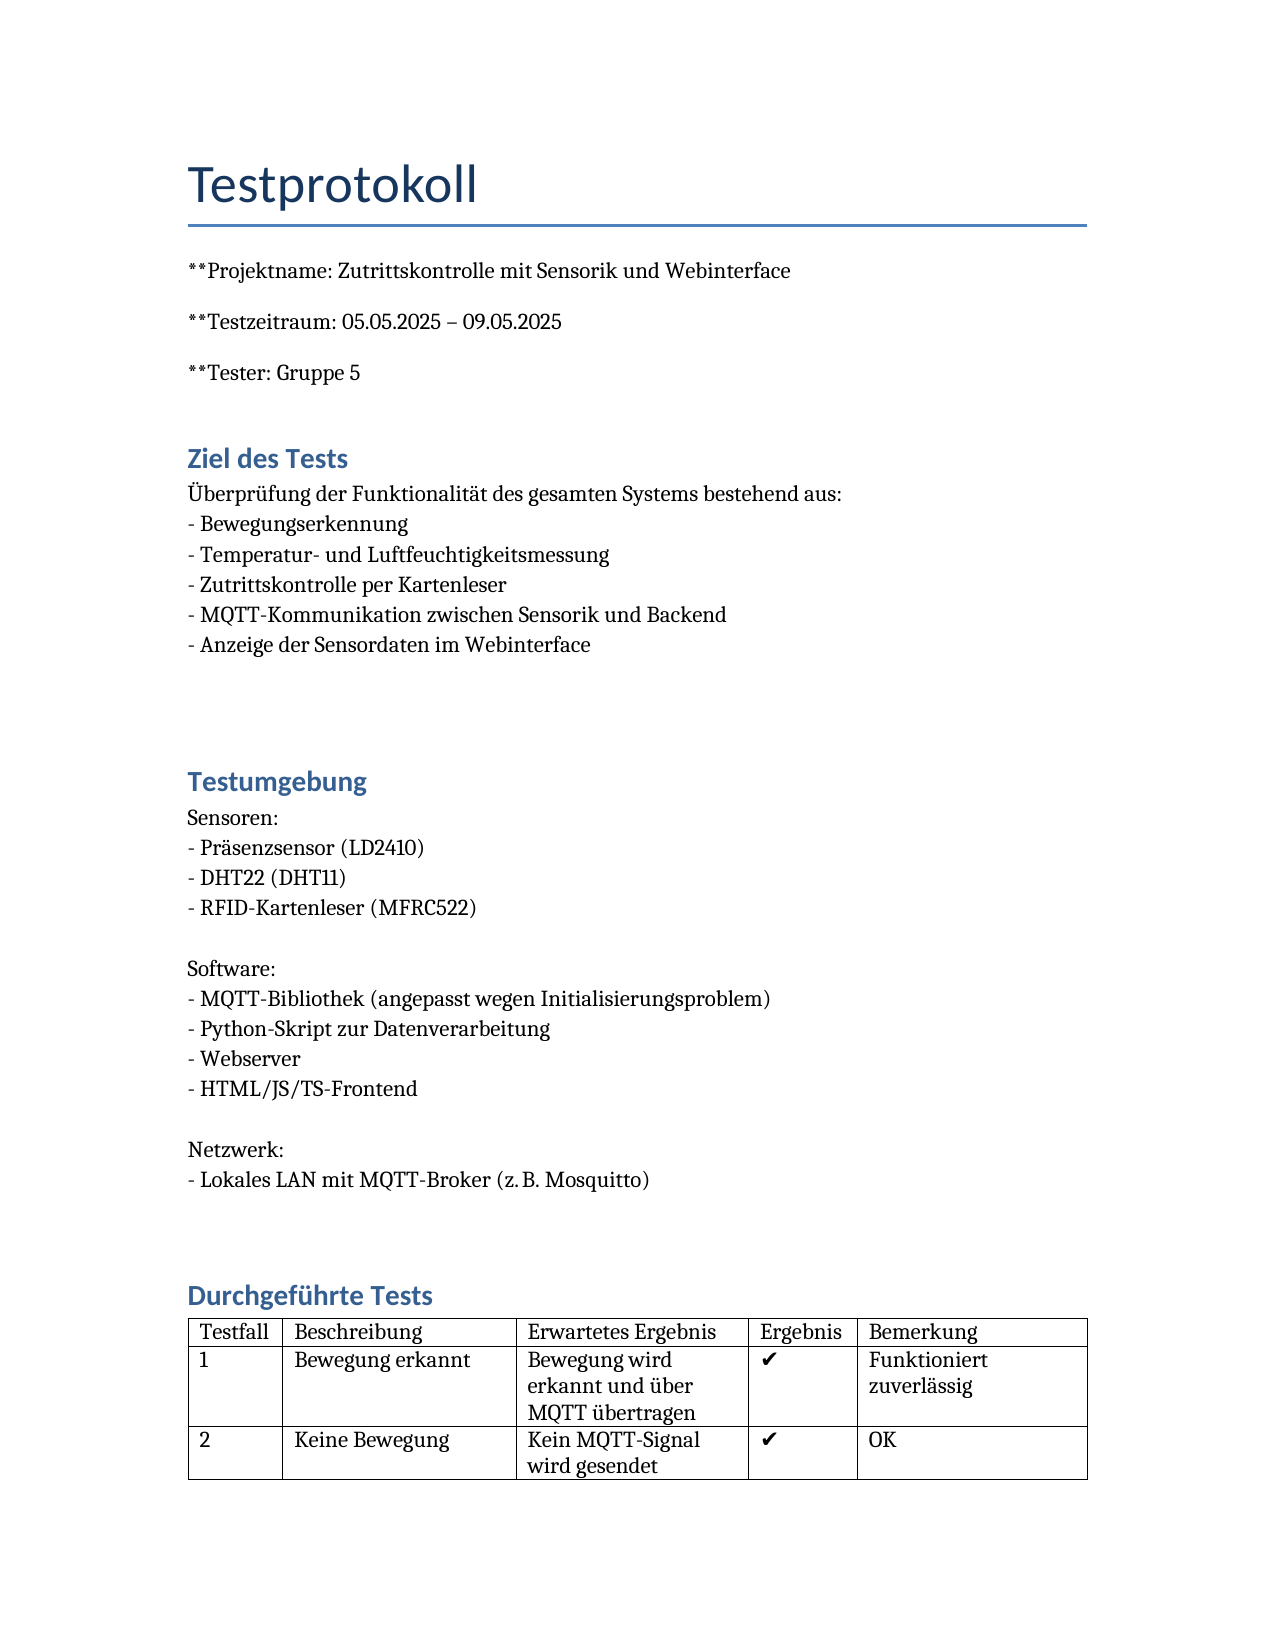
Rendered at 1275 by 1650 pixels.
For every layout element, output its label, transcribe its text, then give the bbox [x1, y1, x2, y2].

title Testprotokoll [187, 150, 1087, 227]
text Sensoren: - Präsenzsensor (LD2410) - DHT22 (DHT11) - RFID-Kartenleser (MFRC522) Software: - MQTT-Bibliothek (angepasst wegen Initialisierungsproblem) - Python-Skript zur Datenverarbeitung - Webserver - HTML/JS/TS-Frontend Netzwerk: - Lokales LAN mit MQTT-Broker (z. B. Mosquitto) [187, 804, 1087, 1223]
table_cell Keine Bewegung [283, 1427, 516, 1479]
table_header Erwartetes Ergebnis [517, 1319, 748, 1346]
table_cell Bewegung wird erkannt und über MQTT übertragen [517, 1347, 748, 1426]
table_header Testfall [189, 1319, 282, 1346]
text **Tester: Gruppe 5 [187, 360, 1087, 386]
text **Projektname: Zutrittskontrolle mit Sensorik und Webinterface [187, 258, 1087, 284]
text **Testzeitraum: 05.05.2025 – 09.05.2025 [187, 309, 1087, 335]
text Überprüfung der Funktionalität des gesamten Systems bestehend aus: - Bewegungserkennung - Temperatur- und Luftfeuchtigkeitsmessung - Zutrittskontrolle per Kartenleser - MQTT-Kommunikation zwischen Sensorik und Backend - Anzeige der Sensordaten im Webinterface [187, 481, 1087, 658]
table_cell Kein MQTT-Signal wird gesendet [517, 1427, 748, 1479]
subtitle Ziel des Tests [187, 440, 1087, 476]
table_cell 1 [189, 1347, 282, 1426]
table_header Bemerkung [858, 1319, 1087, 1346]
table_cell ✔️ [749, 1427, 857, 1479]
table_cell Bewegung erkannt [283, 1347, 516, 1426]
table_cell Funktioniert zuverlässig [858, 1347, 1087, 1426]
table_cell OK [858, 1427, 1087, 1479]
table_cell 2 [189, 1427, 282, 1479]
table_header Ergebnis [749, 1319, 857, 1346]
subtitle Testumgebung [187, 763, 1087, 799]
table_cell ✔️ [749, 1347, 857, 1426]
table_header Beschreibung [283, 1319, 516, 1346]
subtitle Durchgeführte Tests [187, 1277, 1087, 1313]
